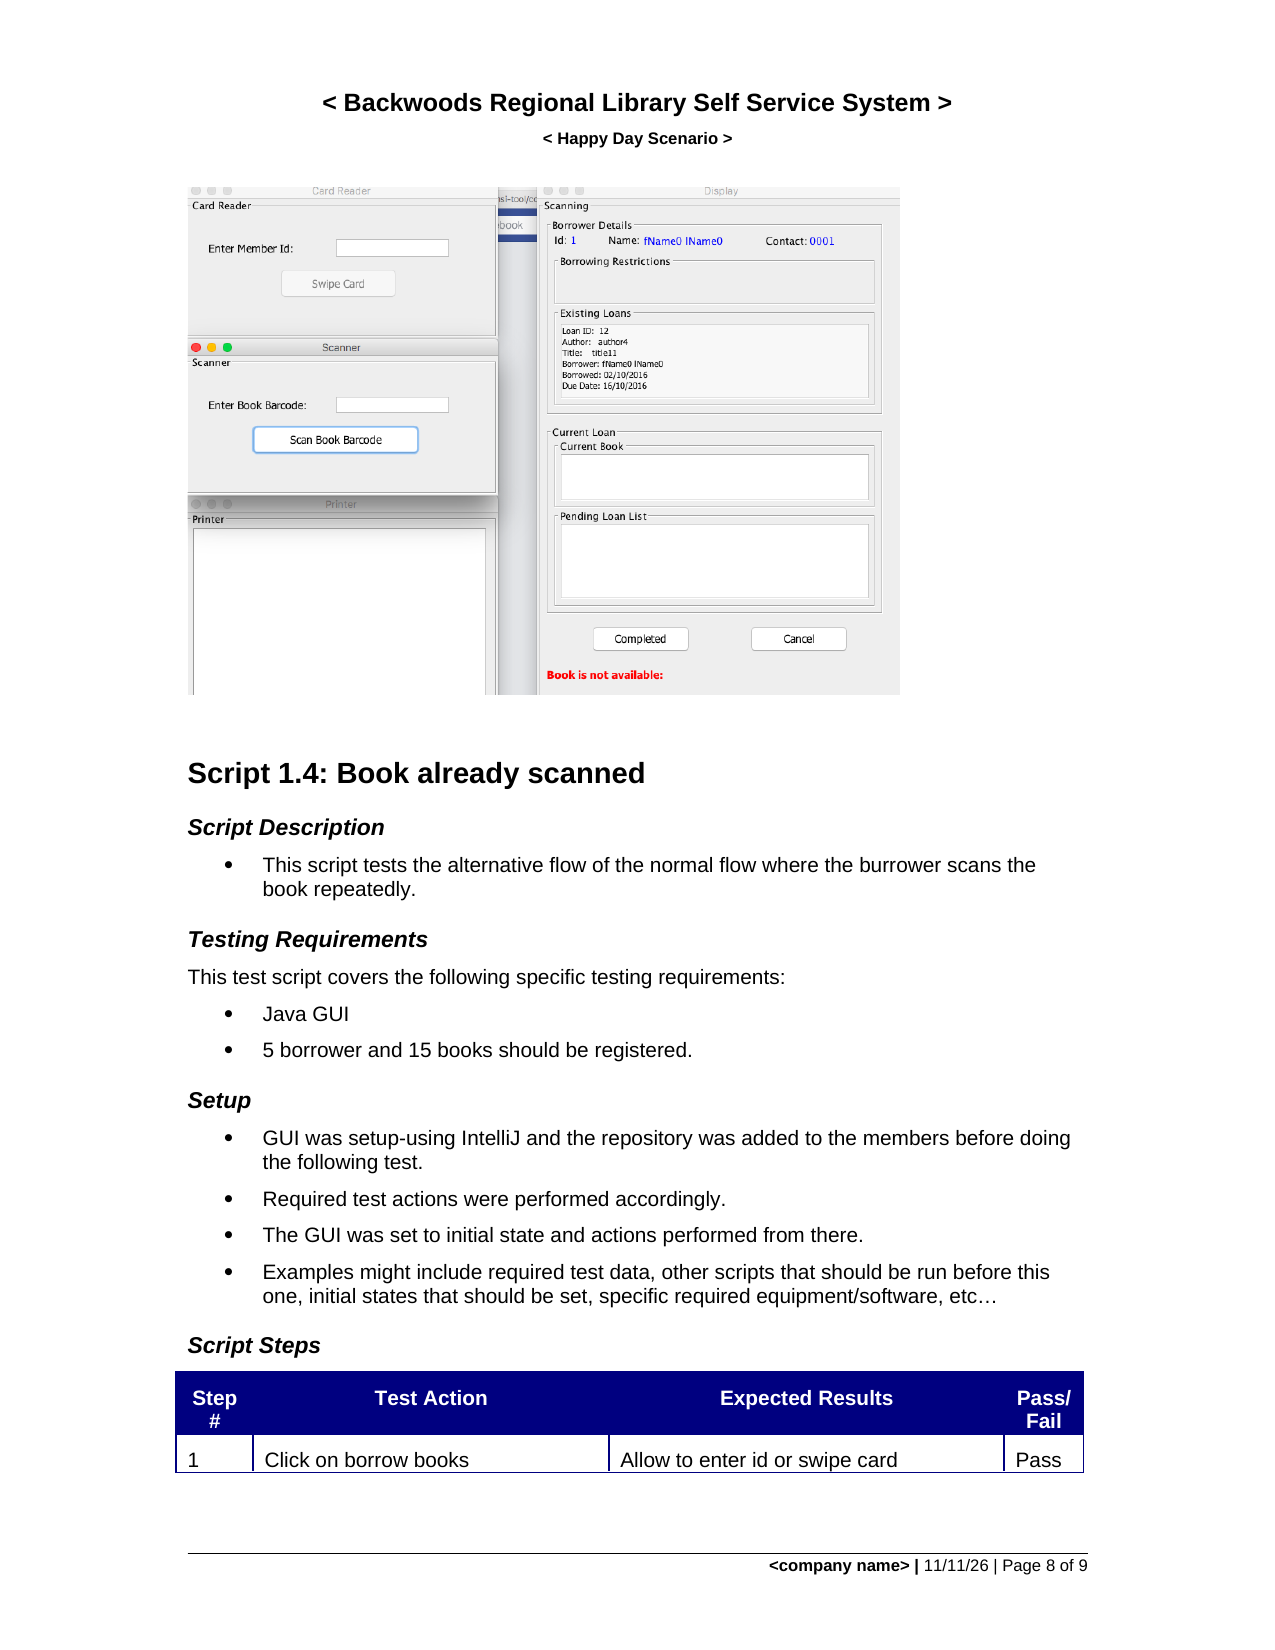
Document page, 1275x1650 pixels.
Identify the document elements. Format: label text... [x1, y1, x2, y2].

table_header Expected Results [610, 1373, 1003, 1433]
list Examples might include required test data, other scripts that should be run before this one, initial states that should be set, specific required equipment/software, etc… [225, 1259, 1087, 1307]
table_cell Allow to enter id or swipe card [610, 1435, 1003, 1471]
list GUI was setup-using IntelliJ and the repository was added to the members before doing the following test. [225, 1126, 1087, 1174]
table_header Pass/ Fail [1005, 1373, 1083, 1433]
text This test script covers the following specific testing requirements: [187, 965, 1087, 989]
list Java GUI [225, 1001, 1087, 1025]
table_cell 1 [177, 1435, 252, 1471]
subtitle Setup [187, 1087, 1087, 1113]
subtitle Script 1.4: Book already scanned [187, 756, 1087, 789]
table_header Step # [177, 1373, 252, 1433]
subtitle Testing Requirements [187, 926, 1087, 952]
list This script tests the alternative flow of the normal flow where the burrower scans the book repeatedly. [225, 853, 1087, 901]
subtitle Script Description [187, 814, 1087, 841]
list Required test actions were performed accordingly. [225, 1186, 1087, 1210]
subtitle Script Steps [187, 1332, 1087, 1359]
table_cell Click on borrow books [254, 1435, 608, 1471]
picture [187, 187, 900, 695]
list 5 borrower and 15 books should be registered. [225, 1038, 1087, 1062]
table_cell Pass [1005, 1435, 1083, 1471]
table_header Test Action [254, 1373, 608, 1433]
list The GUI was set to initial state and actions performed from there. [225, 1223, 1087, 1247]
